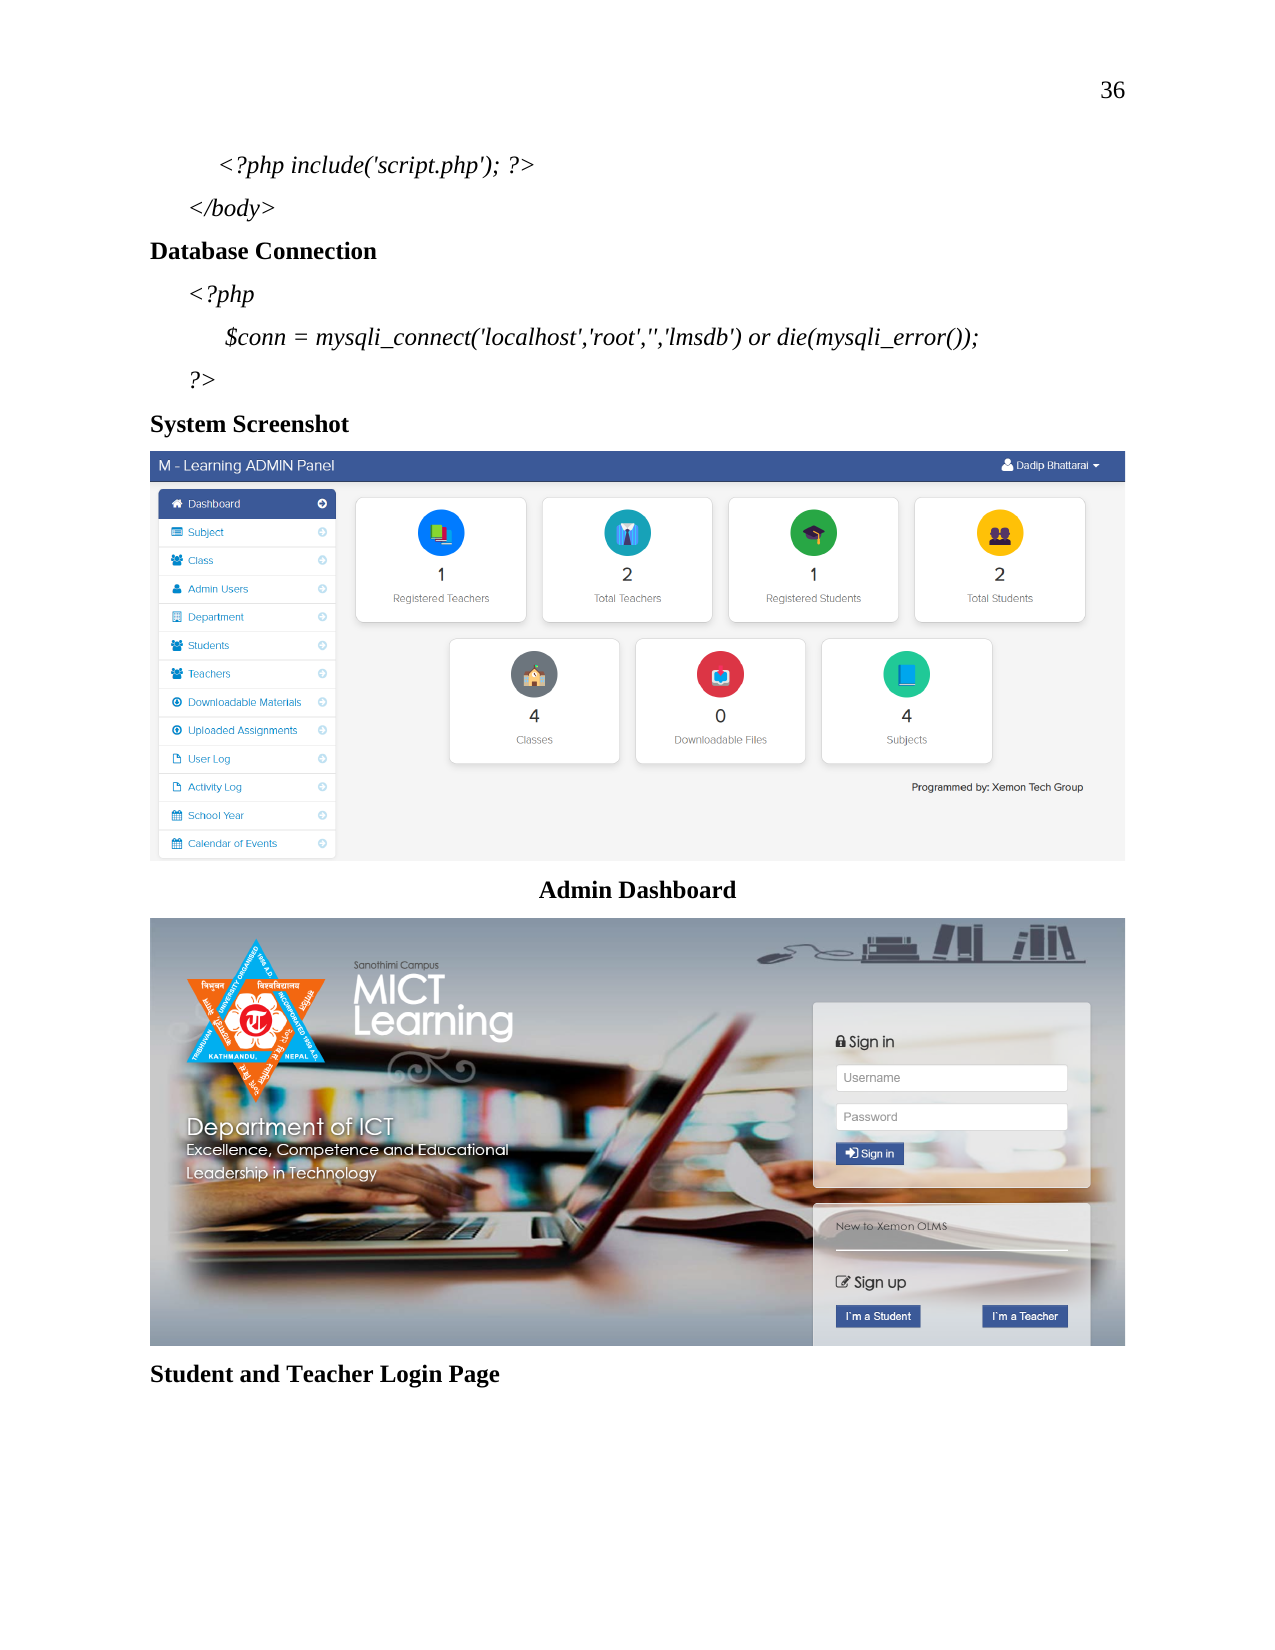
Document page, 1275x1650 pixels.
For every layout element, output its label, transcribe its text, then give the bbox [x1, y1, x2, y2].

text <?php [187, 279, 1125, 308]
text </body> [187, 193, 1125, 222]
text <?php include('script.php'); ?> [187, 150, 1125, 179]
text Database Connection [150, 236, 1125, 265]
text ?> [187, 366, 1125, 394]
picture [150, 918, 1125, 1346]
text Admin Dashboard [150, 875, 1125, 904]
text $conn = mysqli_connect('localhost','root','','lmsdb') or die(mysqli_error()); [187, 322, 1125, 351]
text System Screenshot [150, 409, 1125, 437]
picture [150, 451, 1125, 861]
text Student and Teacher Login Page [150, 1359, 1125, 1388]
